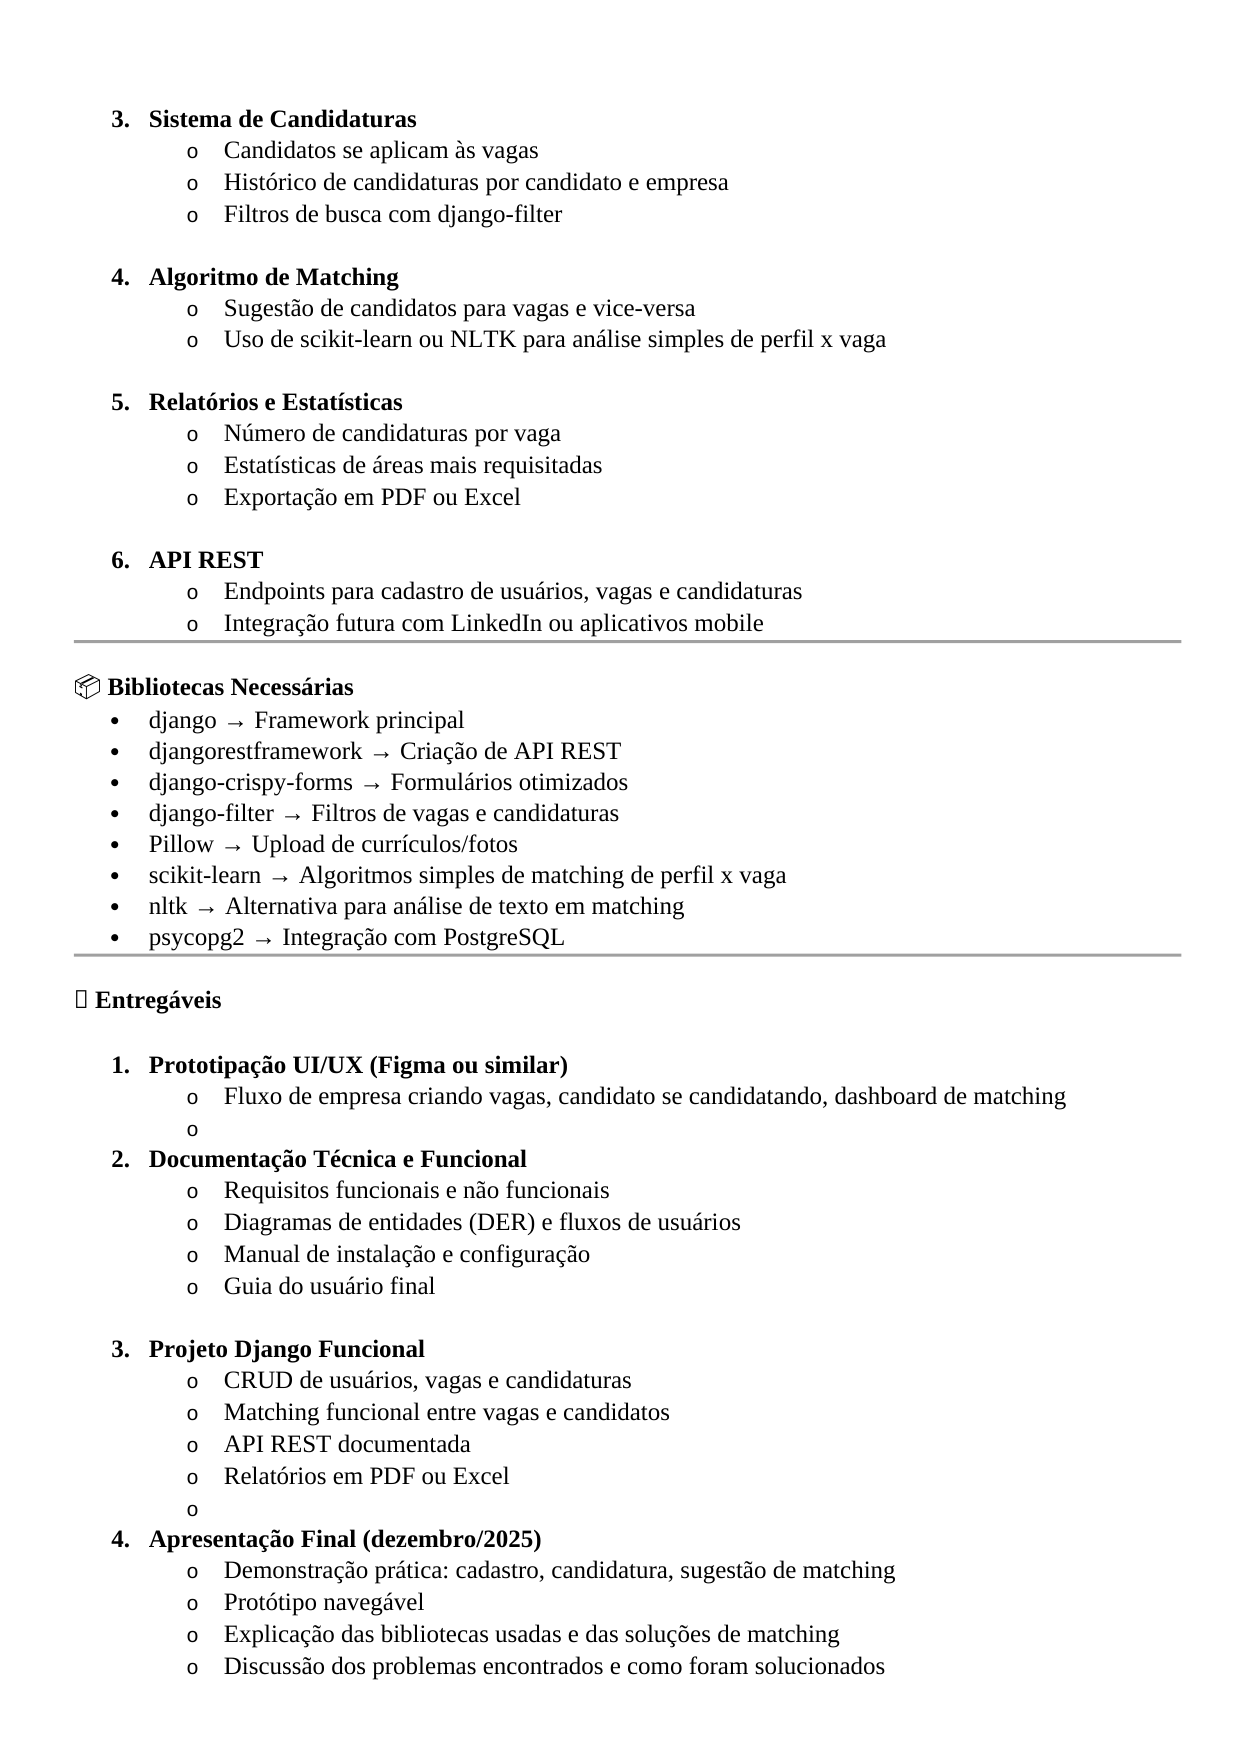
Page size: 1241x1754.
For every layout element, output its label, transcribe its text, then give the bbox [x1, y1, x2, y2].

list Algoritmo de Matching [111, 262, 1181, 290]
list nltk → Alternativa para análise de texto em matching [111, 891, 1181, 920]
list CRUD de usuários, vagas e candidaturas [186, 1365, 1181, 1395]
list Discussão dos problemas encontrados e como foram solucionados [186, 1651, 1181, 1681]
list Relatórios e Estatísticas [111, 387, 1181, 416]
list scikit-learn → Algoritmos simples de matching de perfil x vaga [111, 860, 1181, 889]
list Prototipação UI/UX (Figma ou similar) [111, 1050, 1181, 1078]
list Documentação Técnica e Funcional [111, 1144, 1181, 1173]
text 📦 Bibliotecas Necessárias [74, 668, 1181, 702]
list Relatórios em PDF ou Excel [186, 1461, 1181, 1490]
list Requisitos funcionais e não funcionais [186, 1176, 1181, 1205]
list API REST documentada [186, 1429, 1181, 1458]
list Guia do usuário final [186, 1271, 1181, 1301]
list Fluxo de empresa criando vagas, candidato se candidatando, dashboard de matching [186, 1081, 1181, 1110]
list Integração futura com LinkedIn ou aplicativos mobile [186, 608, 1181, 638]
list Filtros de busca com django-filter [186, 199, 1181, 228]
text 📑 Entregáveis [74, 982, 1181, 1016]
list Exportação em PDF ou Excel [186, 482, 1181, 512]
list Apresentação Final (dezembro/2025) [111, 1524, 1181, 1553]
list Candidatos se aplicam às vagas [186, 135, 1181, 164]
list Pillow → Upload de currículos/fotos [111, 829, 1181, 858]
list Demonstração prática: cadastro, candidatura, sugestão de matching [186, 1556, 1181, 1585]
list psycopg2 → Integração com PostgreSQL [111, 922, 1181, 951]
list Explicação das bibliotecas usadas e das soluções de matching [186, 1619, 1181, 1649]
list Manual de instalação e configuração [186, 1239, 1181, 1269]
list Sistema de Candidaturas [111, 104, 1181, 133]
list Matching funcional entre vagas e candidatos [186, 1397, 1181, 1427]
list django-filter → Filtros de vagas e candidaturas [111, 798, 1181, 827]
list Estatísticas de áreas mais requisitadas [186, 450, 1181, 480]
list Histórico de candidaturas por candidato e empresa [186, 167, 1181, 196]
list Uso de scikit-learn ou NLTK para análise simples de perfil x vaga [186, 324, 1181, 354]
list djangorestframework → Criação de API REST [111, 736, 1181, 765]
list API REST [111, 545, 1181, 574]
list Protótipo navegável [186, 1587, 1181, 1617]
list Projeto Django Funcional [111, 1334, 1181, 1363]
list Número de candidaturas por vaga [186, 418, 1181, 448]
list Diagramas de entidades (DER) e fluxos de usuários [186, 1207, 1181, 1237]
list Sugestão de candidatos para vagas e vice-versa [186, 293, 1181, 322]
list Endpoints para cadastro de usuários, vagas e candidaturas [186, 576, 1181, 606]
list django-crispy-forms → Formulários otimizados [111, 767, 1181, 796]
list django → Framework principal [111, 705, 1181, 734]
